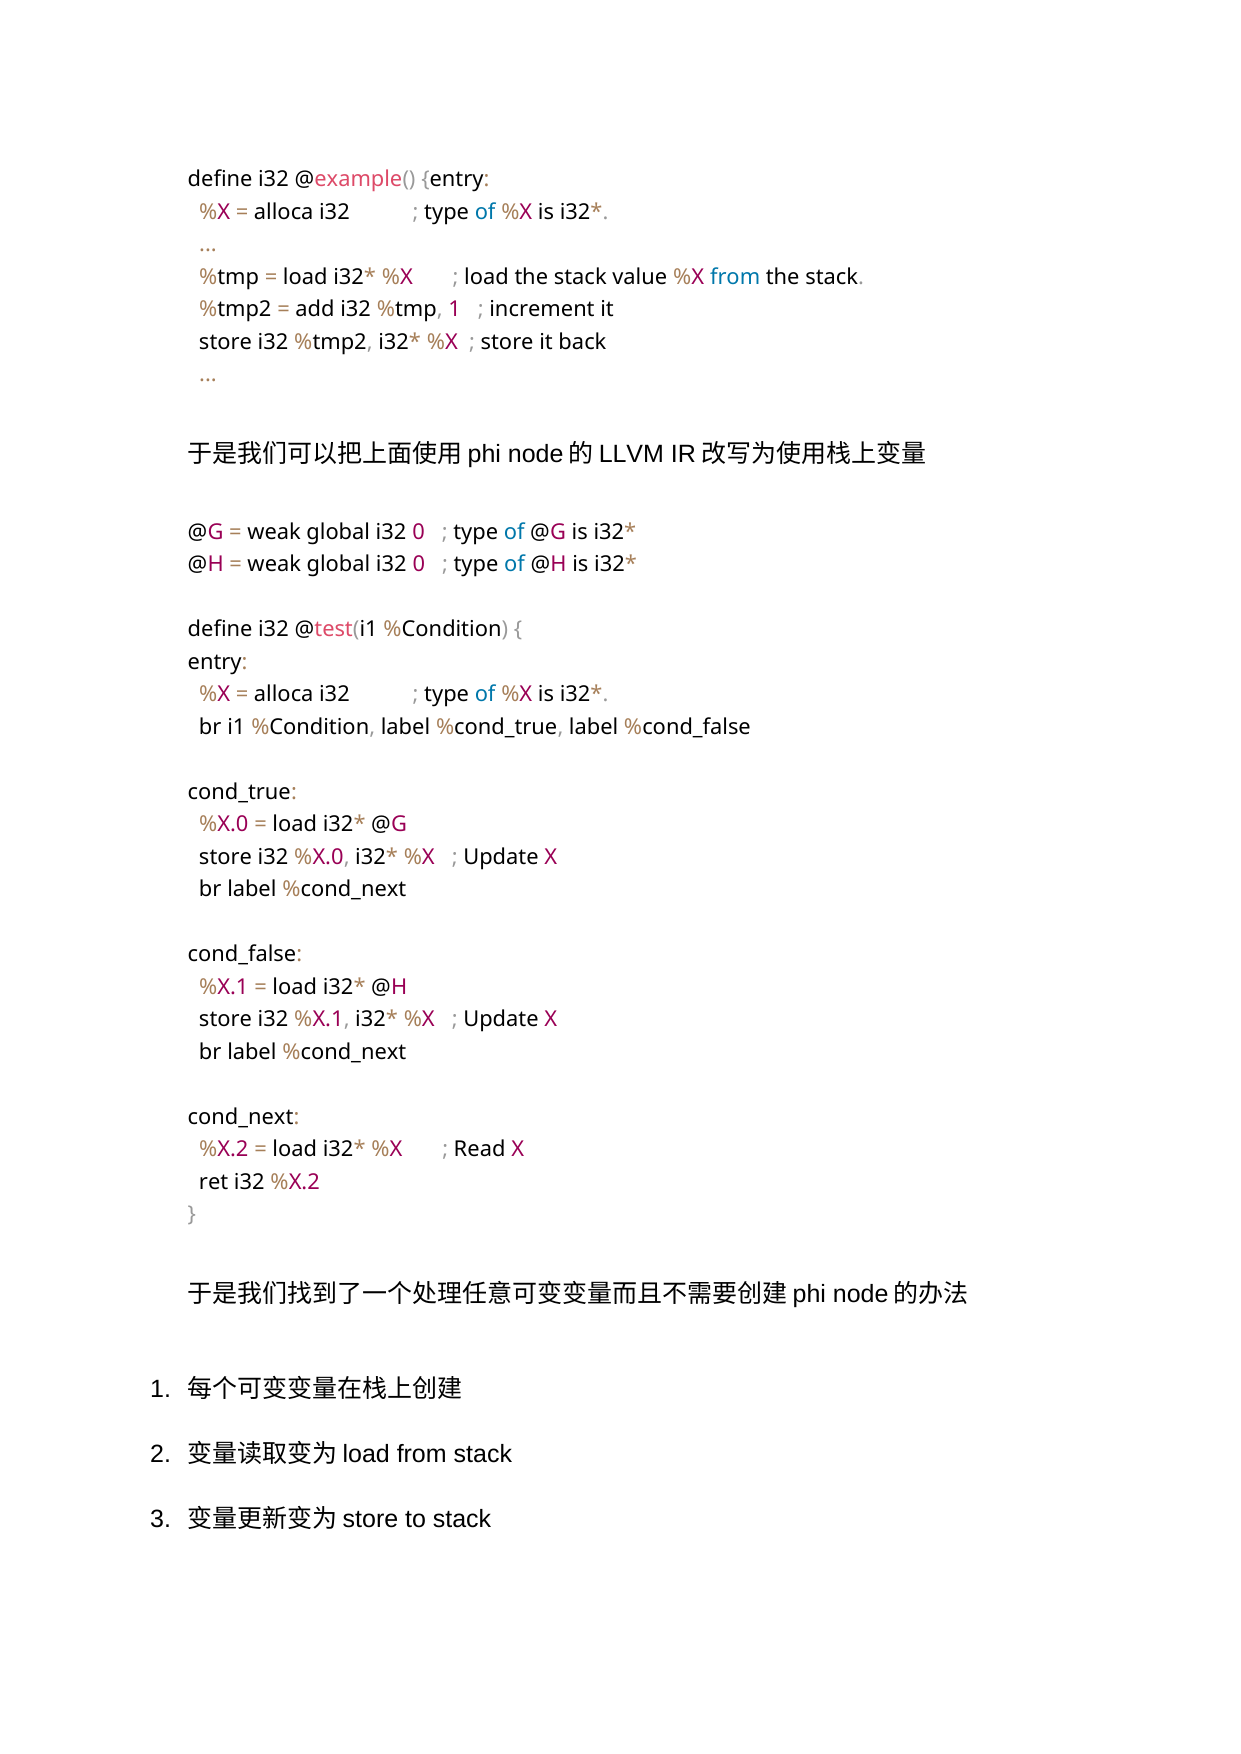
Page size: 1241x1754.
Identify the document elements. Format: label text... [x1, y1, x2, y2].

text %X.2 = load i32* %X ; Read X [187, 1132, 1053, 1164]
text @G = weak global i32 0 ; type of @G is i32* [187, 514, 1053, 547]
text ret i32 %X.2 [187, 1164, 1053, 1197]
text %X = alloca i32 ; type of %X is i32*. [187, 677, 1053, 709]
text br label %cond_next [187, 872, 1053, 904]
text %tmp = load i32* %X ; load the stack value %X from the stack. [187, 259, 1053, 292]
text 于是我们找到了一个处理任意可变变量而且不需要创建phi node的办法 [187, 1259, 1053, 1324]
text @H = weak global i32 0 ; type of @H is i32* [187, 547, 1053, 579]
text 于是我们可以把上面使用phi node的LLVM IR改写为使用栈上变量 [187, 419, 1053, 484]
list 每个可变变量在栈上创建 [150, 1354, 1053, 1419]
text define i32 @example() {entry: [187, 162, 1053, 194]
text store i32 %X.1, i32* %X ; Update X [187, 1002, 1053, 1034]
list 变量读取变为load from stack [150, 1419, 1053, 1484]
text } [187, 1197, 1053, 1229]
text entry: [187, 644, 1053, 677]
text br i1 %Condition, label %cond_true, label %cond_false [187, 709, 1053, 742]
text store i32 %tmp2, i32* %X ; store it back [187, 324, 1053, 357]
text ... [187, 357, 1053, 389]
text %X.1 = load i32* @H [187, 969, 1053, 1002]
text cond_false: [187, 937, 1053, 969]
text %X = alloca i32 ; type of %X is i32*. [187, 194, 1053, 227]
text %X.0 = load i32* @G [187, 807, 1053, 839]
text define i32 @test(i1 %Condition) { [187, 612, 1053, 644]
list 变量更新变为store to stack [150, 1484, 1053, 1549]
text %tmp2 = add i32 %tmp, 1 ; increment it [187, 292, 1053, 324]
text cond_next: [187, 1099, 1053, 1132]
text br label %cond_next [187, 1034, 1053, 1067]
text store i32 %X.0, i32* %X ; Update X [187, 839, 1053, 872]
text cond_true: [187, 774, 1053, 807]
text ... [187, 227, 1053, 259]
